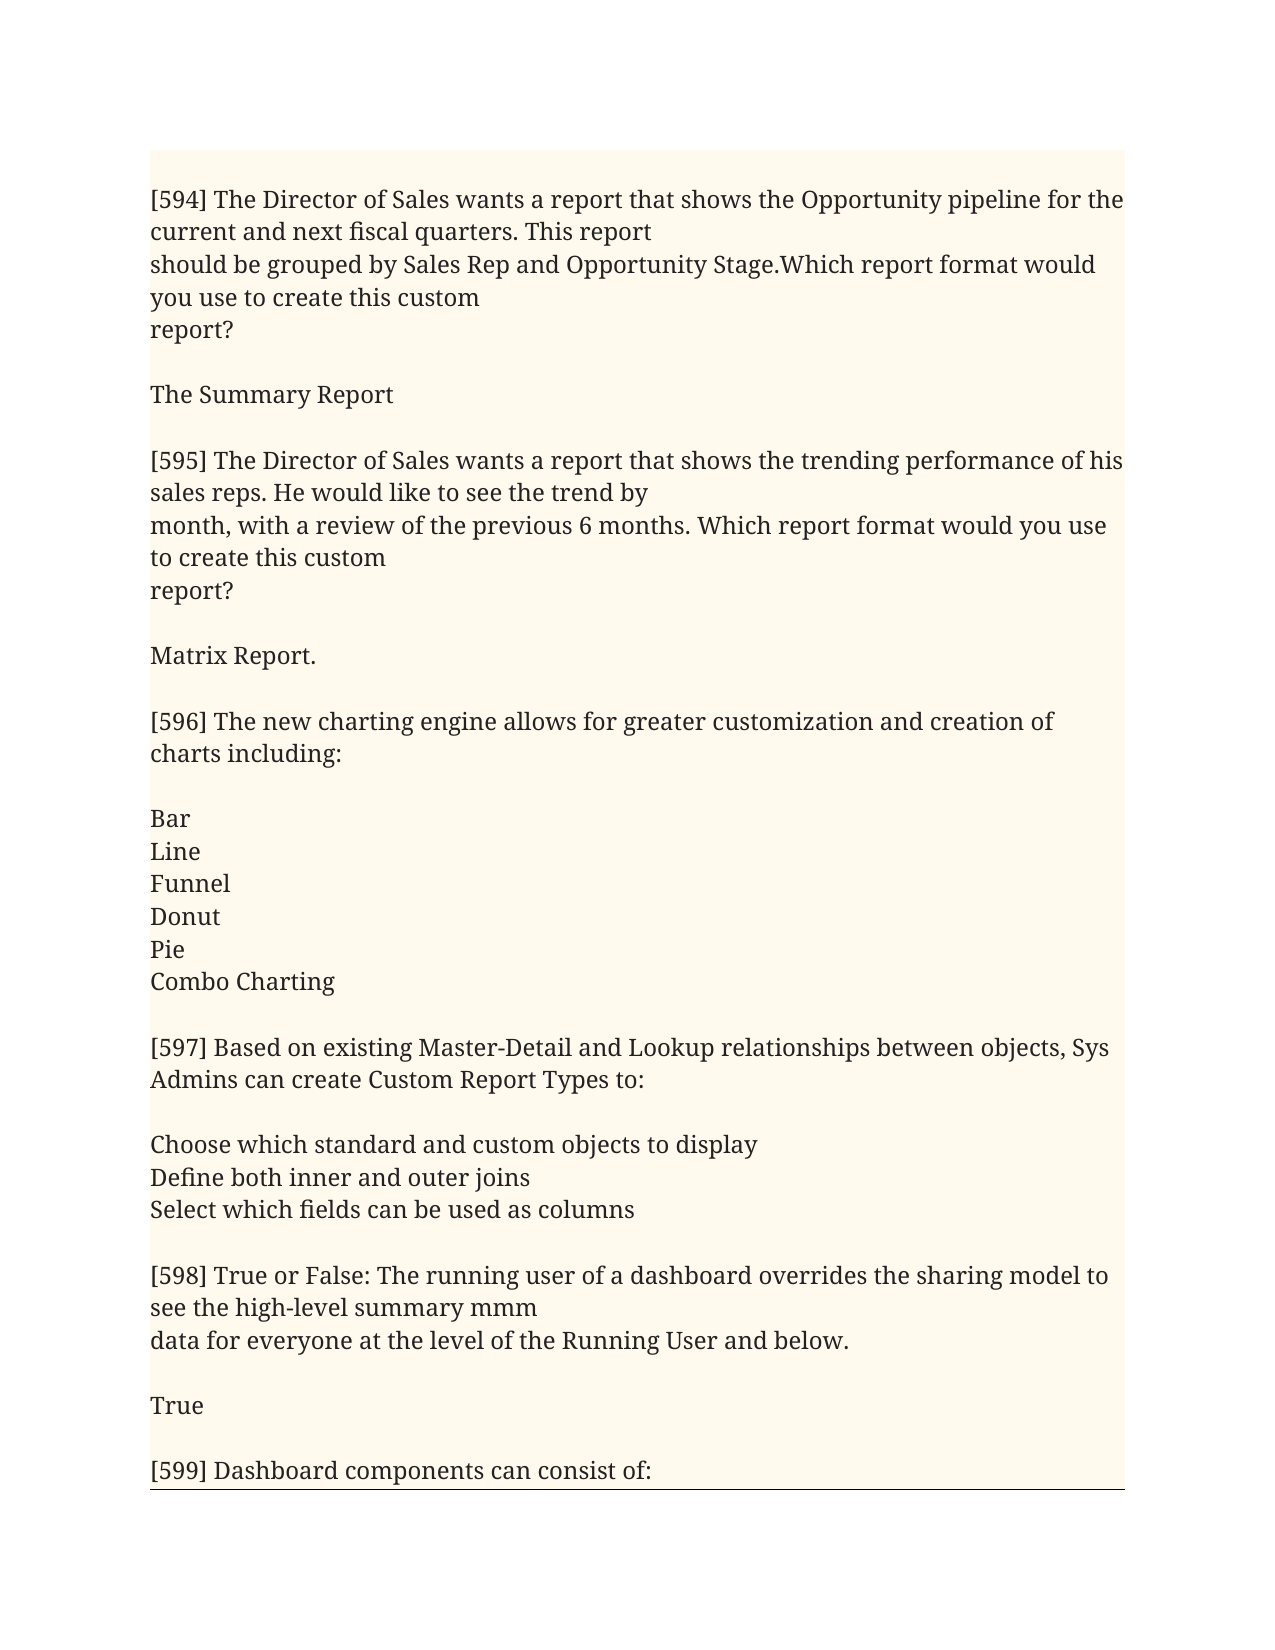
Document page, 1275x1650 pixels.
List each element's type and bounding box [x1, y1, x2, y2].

text [150, 150, 1125, 1489]
